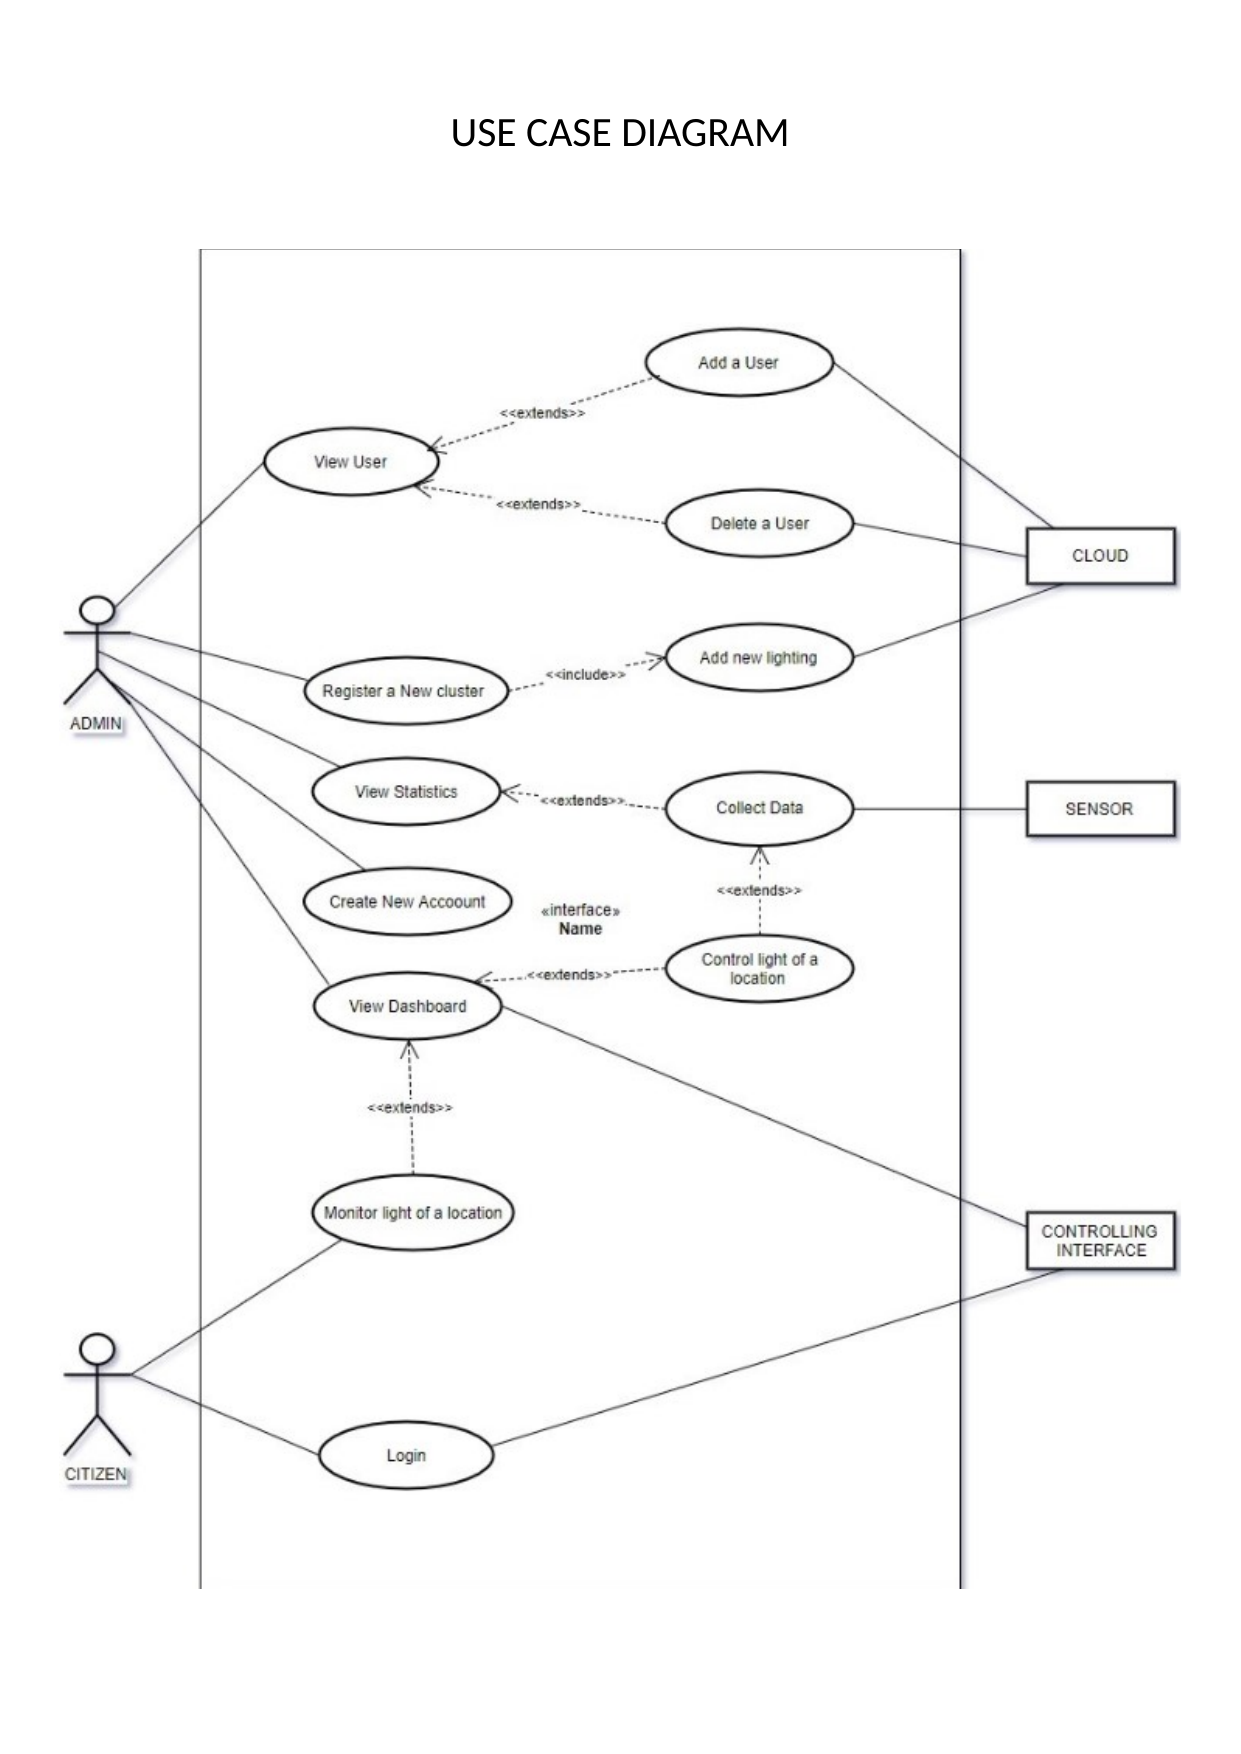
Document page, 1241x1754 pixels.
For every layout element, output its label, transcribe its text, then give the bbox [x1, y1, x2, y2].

picture [59, 249, 1182, 1589]
text USE CASE DIAGRAM [59, 106, 1181, 157]
